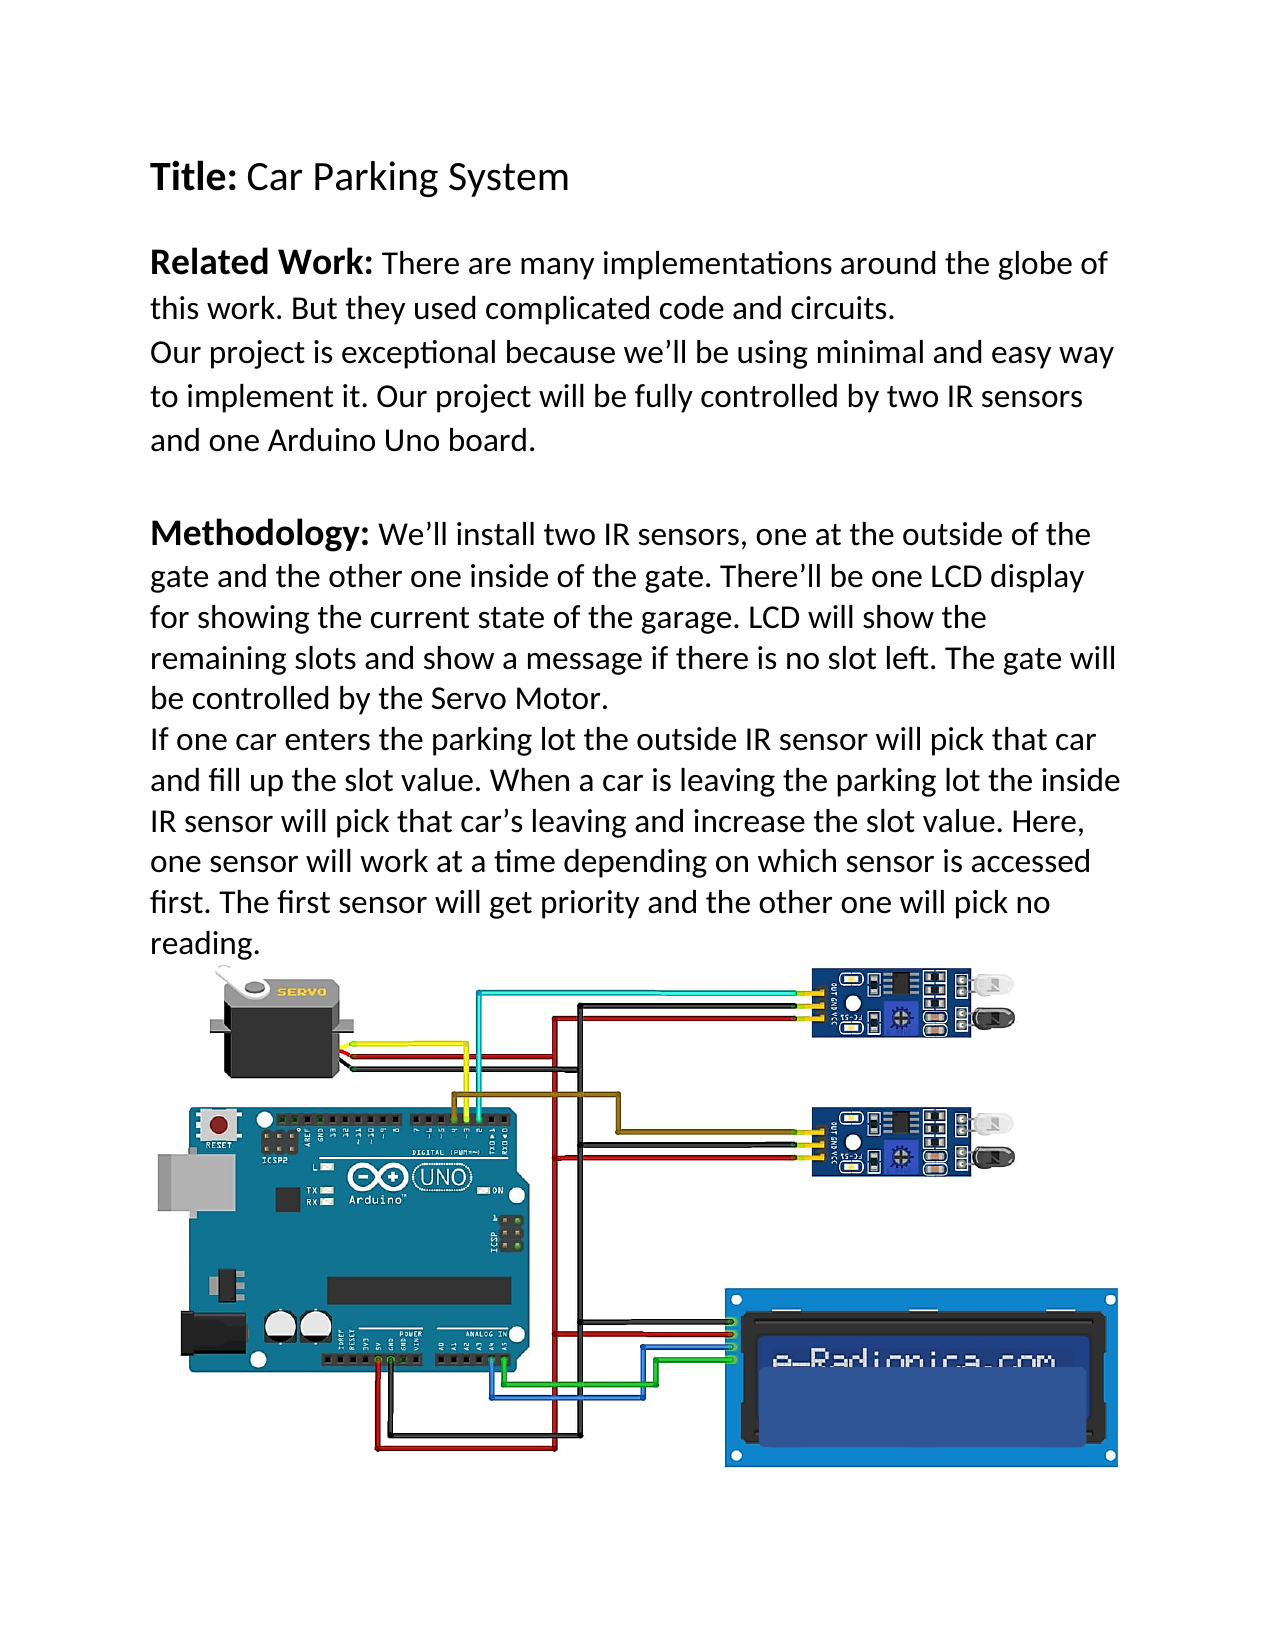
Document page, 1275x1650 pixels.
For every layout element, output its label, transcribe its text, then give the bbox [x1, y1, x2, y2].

text Title: Car Parking System [150, 150, 1125, 201]
text Related Work: There are many implementations around the globe of this work. But they used complicated code and circuits. [150, 238, 1125, 327]
text Methodology: We’ll install two IR sensors, one at the outside of the gate and the other one inside of the gate. There’ll be one LCD display for showing the current state of the garage. LCD will show the remaining slots and show a message if there is no slot left. The gate will be controlled by the Servo Motor. [150, 509, 1125, 718]
text Our project is exceptional because we’ll be using minimal and easy way to implement it. Our project will be fully controlled by two IR sensors and one Arduino Uno board. [150, 331, 1125, 459]
text If one car enters the parking lot the outside IR sensor will pick that car and fill up the slot value. When a car is leaving the parking lot the inside IR sensor will pick that car’s leaving and increase the slot value. Here, one sensor will work at a time depending on which sensor is accessed first. The first sensor will get priority and the other one will pick no reading. [150, 718, 1125, 962]
picture [157, 962, 1118, 1469]
